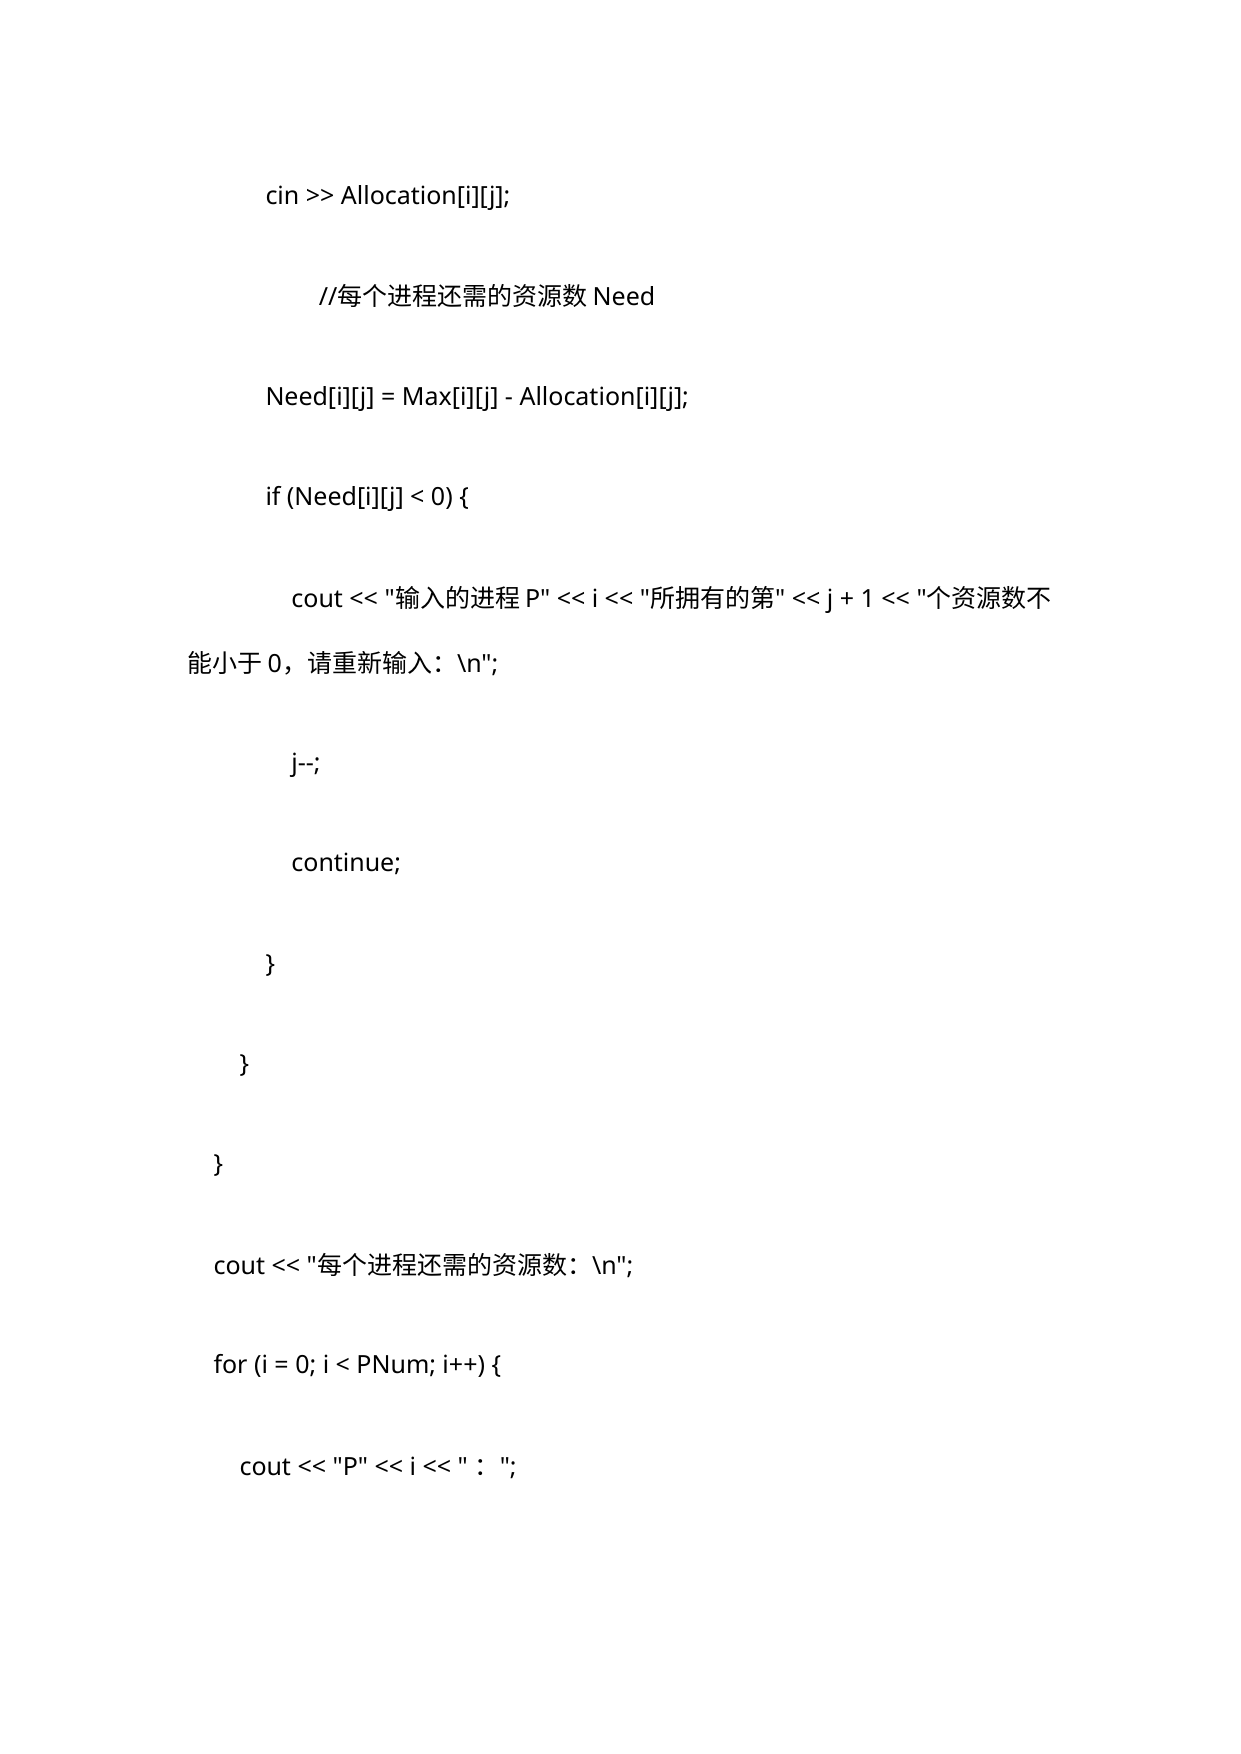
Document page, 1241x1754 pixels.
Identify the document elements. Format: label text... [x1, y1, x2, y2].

subtitle if (Need[i][j] < 0) { [187, 463, 1053, 528]
subtitle Need[i][j] = Max[i][j] - Allocation[i][j]; [187, 363, 1053, 428]
subtitle j--; [187, 729, 1053, 794]
subtitle cout << "每个进程还需的资源数：\n"; [187, 1231, 1053, 1296]
subtitle cout << "输入的进程P" << i << "所拥有的第" << j + 1 << "个资源数不能小于0，请重新输入：\n"; [187, 564, 1053, 694]
subtitle for (i = 0; i < PNum; i++) { [187, 1332, 1053, 1397]
subtitle cin >> Allocation[i][j]; [187, 162, 1053, 227]
subtitle //每个进程还需的资源数Need [187, 262, 1053, 327]
subtitle } [187, 1131, 1053, 1196]
subtitle continue; [187, 829, 1053, 894]
subtitle } [187, 1030, 1053, 1095]
subtitle } [187, 930, 1053, 995]
subtitle cout << "P" << i << " ："; [187, 1432, 1053, 1497]
